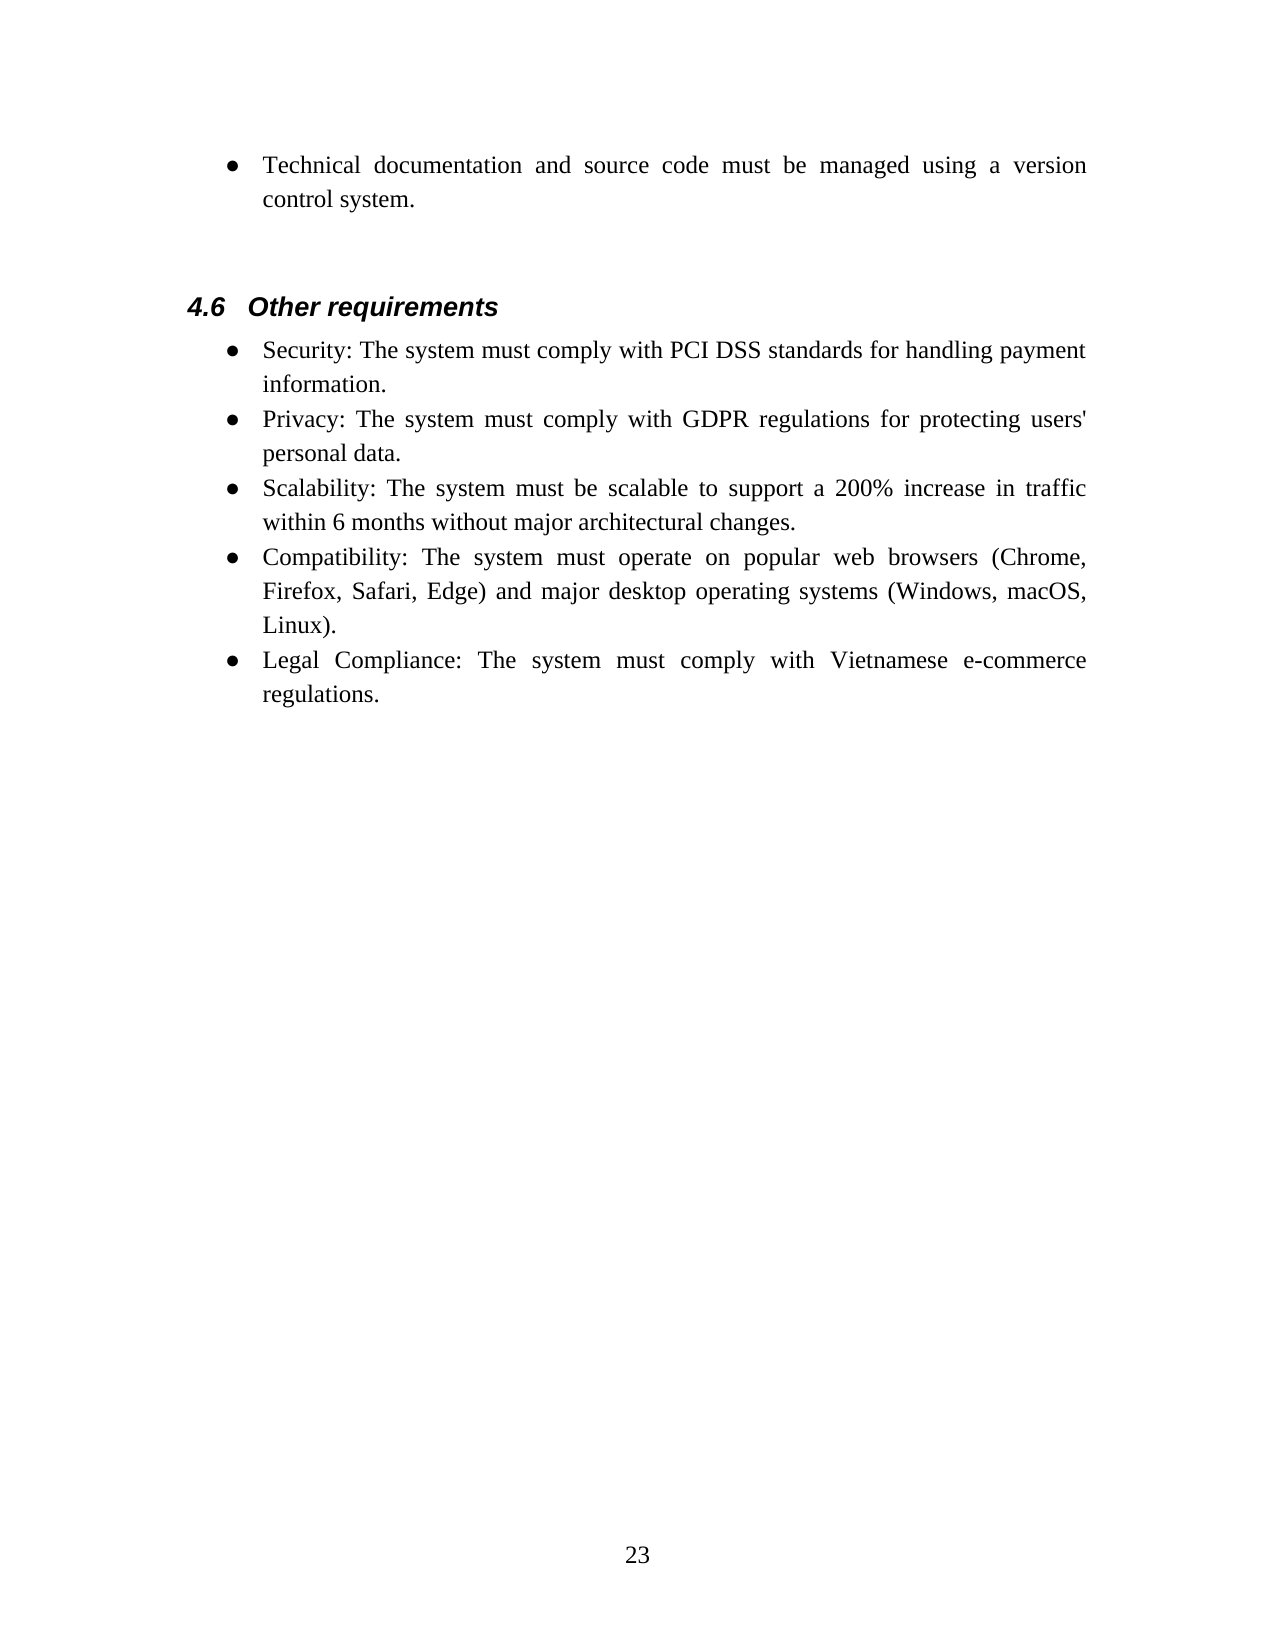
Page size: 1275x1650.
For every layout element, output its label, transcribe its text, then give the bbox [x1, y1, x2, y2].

list Compatibility: The system must operate on popular web browsers (Chrome, Firefox, Safari, Edge) and major desktop operating systems (Windows, macOS, Linux). [225, 542, 1087, 639]
list Security: The system must comply with PCI DSS standards for handling payment information. [225, 335, 1087, 398]
list Legal Compliance: The system must comply with Vietnamese e-commerce regulations. [225, 645, 1087, 708]
list Privacy: The system must comply with GDPR regulations for protecting users' personal data. [225, 404, 1087, 467]
list Scalability: The system must be scalable to support a 200% increase in traffic within 6 months without major architectural changes. [225, 473, 1087, 536]
list Technical documentation and source code must be managed using a version control system. [225, 150, 1087, 213]
subtitle Other requirements [187, 291, 1087, 322]
